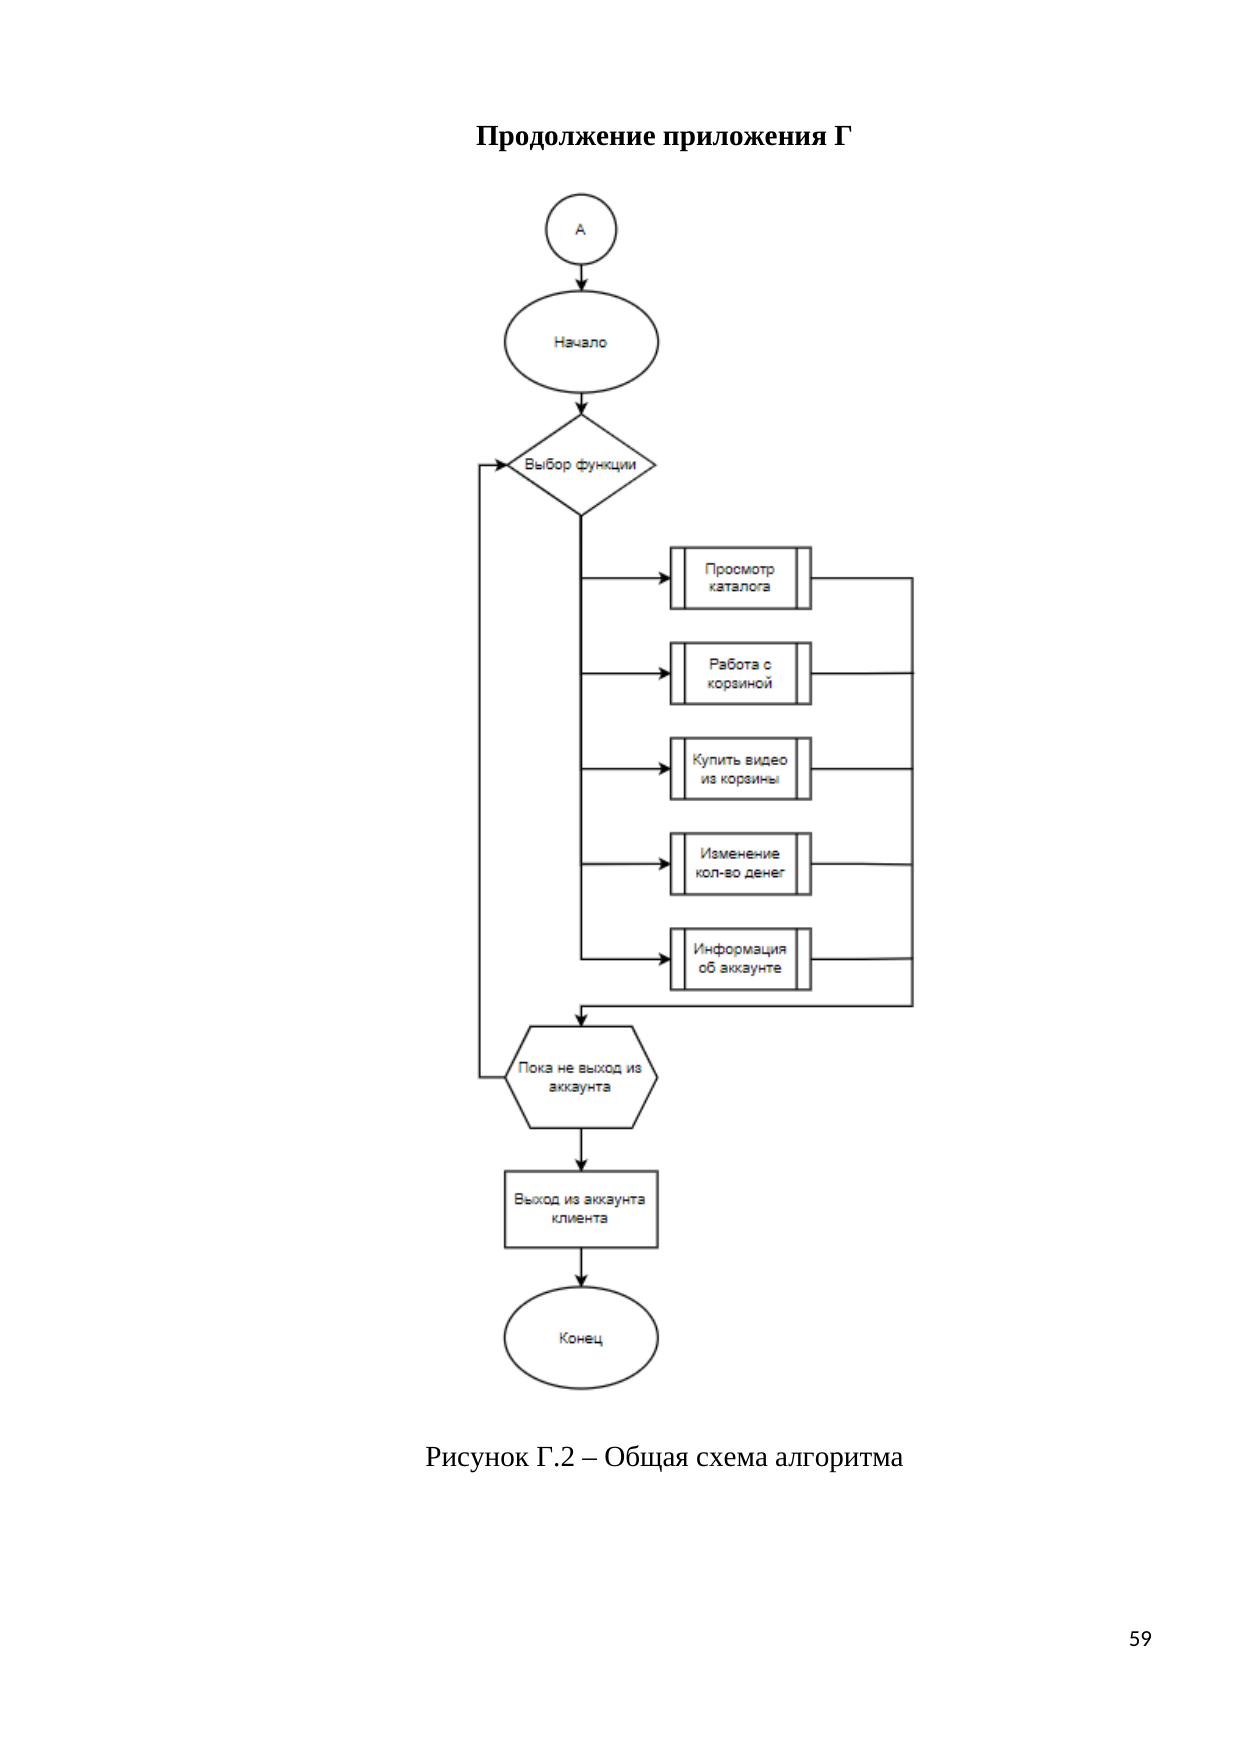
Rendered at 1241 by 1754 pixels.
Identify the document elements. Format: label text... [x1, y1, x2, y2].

picture [448, 185, 925, 1403]
text Продолжение приложения Г [177, 118, 1152, 152]
text Рисунок Г.2 – Общая схема алгоритма [177, 1439, 1152, 1472]
